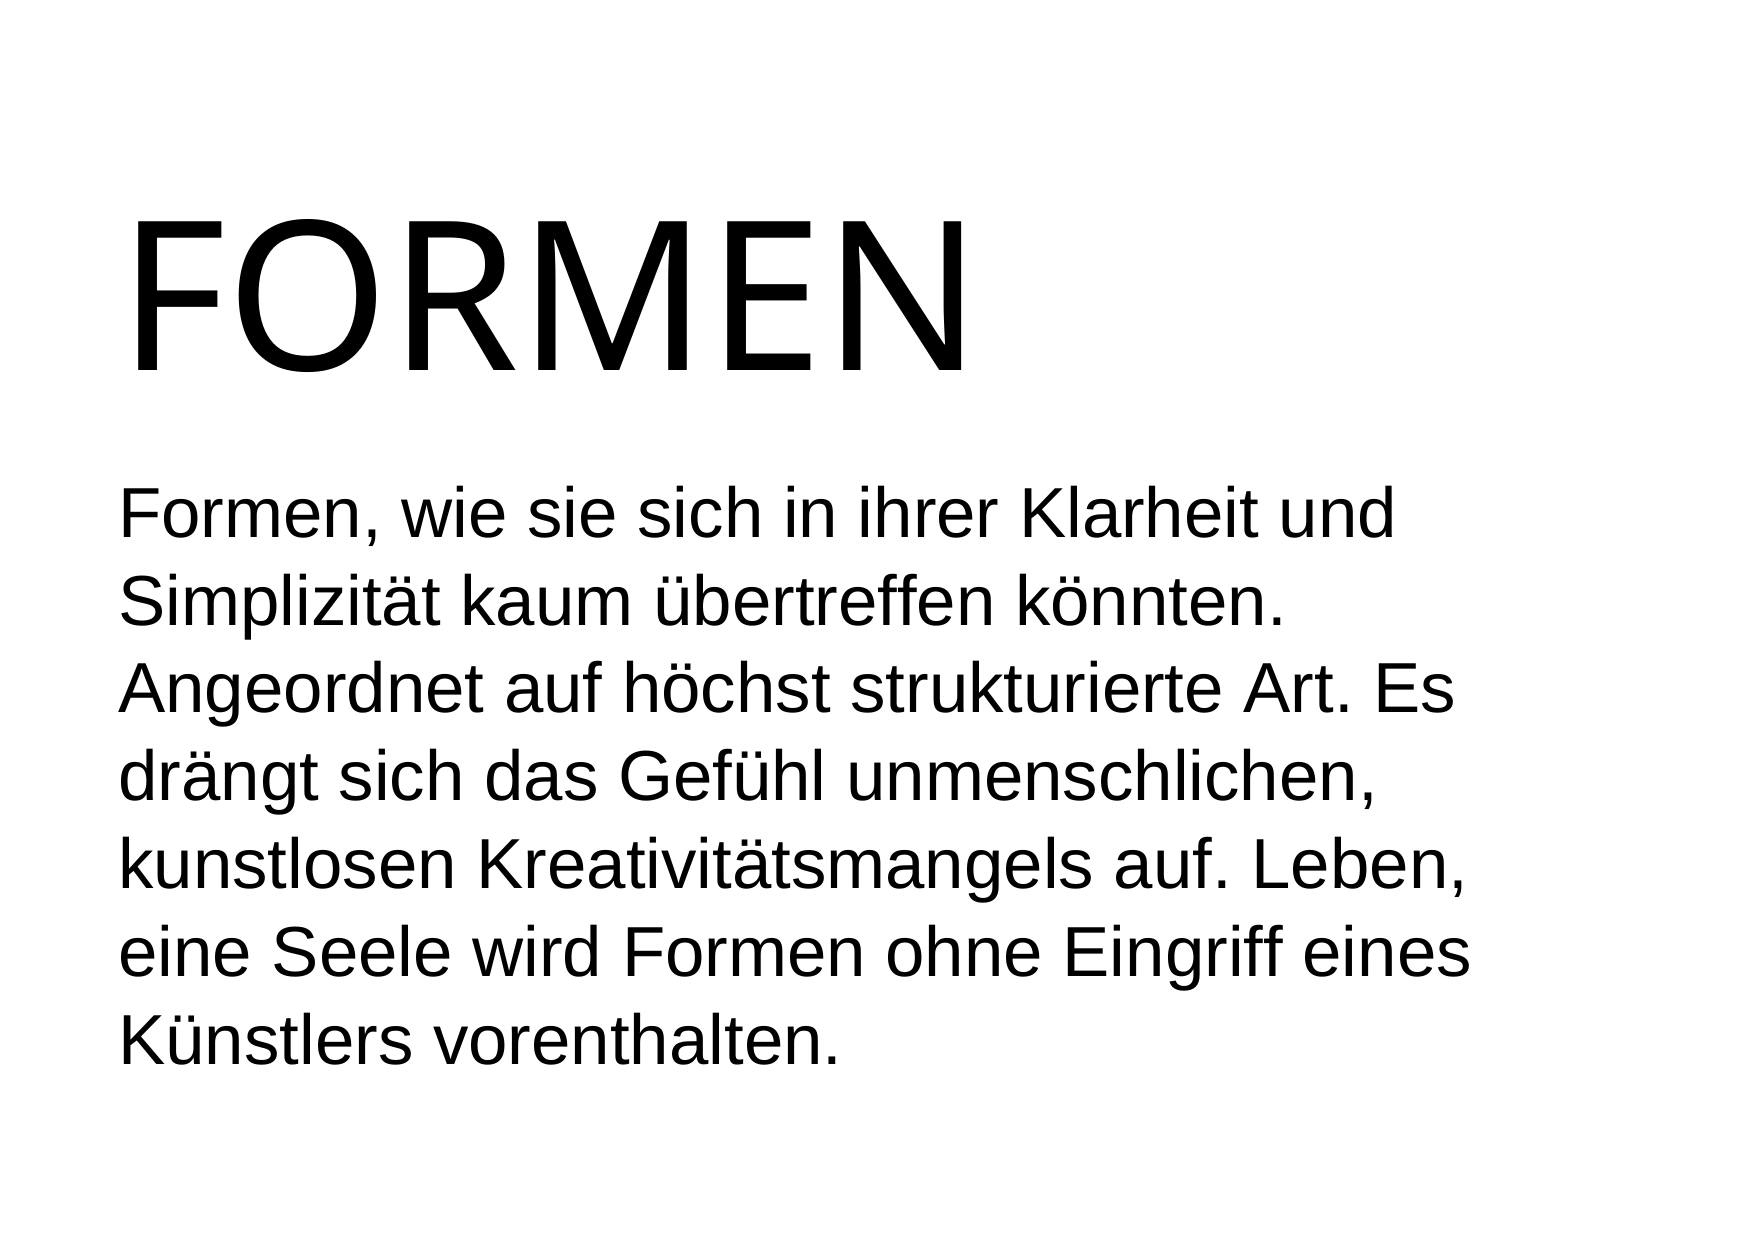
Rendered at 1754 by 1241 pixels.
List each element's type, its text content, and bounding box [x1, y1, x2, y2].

text FORMEN [118, 148, 1606, 431]
text Formen, wie sie sich in ihrer Klarheit und Simplizität kaum übertreffen könnten. Angeordnet auf höchst strukturierte Art. Es drängt sich das Gefühl unmenschlichen, kunstlosen Kreativitätsmangels auf. Leben, eine Seele wird Formen ohne Eingriff eines Künstlers vorenthalten. [118, 471, 1606, 1079]
